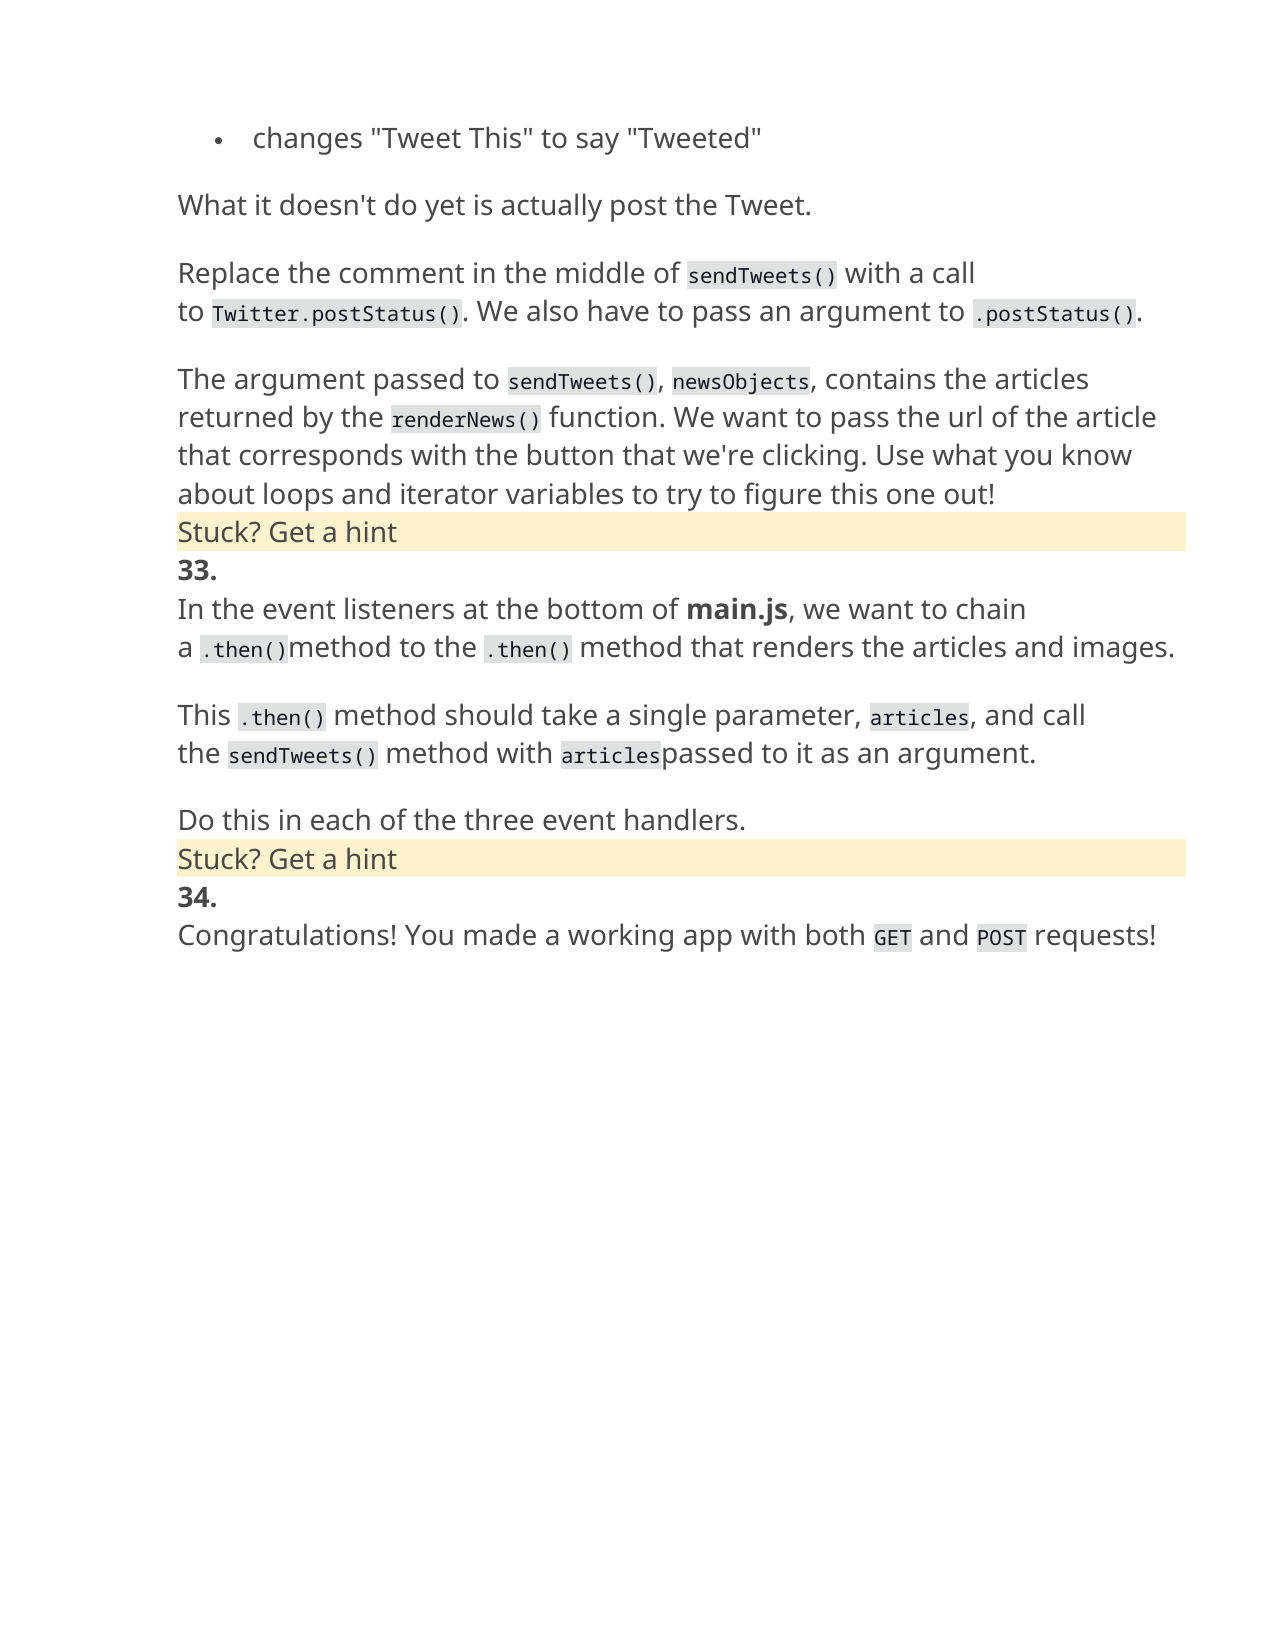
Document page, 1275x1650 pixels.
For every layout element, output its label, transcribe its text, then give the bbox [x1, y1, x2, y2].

text Stuck? Get a hint [177, 839, 1186, 877]
text The argument passed to sendTweets(), newsObjects, contains the articles returned by the renderNews() function. We want to pass the url of the article that corresponds with the button that we're clicking. Use what you know about loops and iterator variables to try to figure this one out! [177, 359, 1186, 512]
text Congratulations! You made a working app with both GET and POST requests! [177, 916, 1186, 954]
text 33. [177, 551, 1186, 589]
text In the event listeners at the bottom of main.js, we want to chain a .then()method to the .then() method that renders the articles and images. [177, 589, 1186, 666]
text What it doesn't do yet is actually post the Tweet. [177, 186, 1186, 224]
text 34. [177, 877, 1186, 916]
text Stuck? Get a hint [177, 512, 1186, 551]
text Replace the comment in the middle of sendTweets() with a call to Twitter.postStatus(). We also have to pass an argument to .postStatus(). [177, 253, 1186, 330]
list changes "Tweet This" to say "Tweeted" [215, 118, 1186, 156]
text Do this in each of the three event handlers. [177, 801, 1186, 839]
text This .then() method should take a single parameter, articles, and call the sendTweets() method with articlespassed to it as an argument. [177, 695, 1186, 771]
